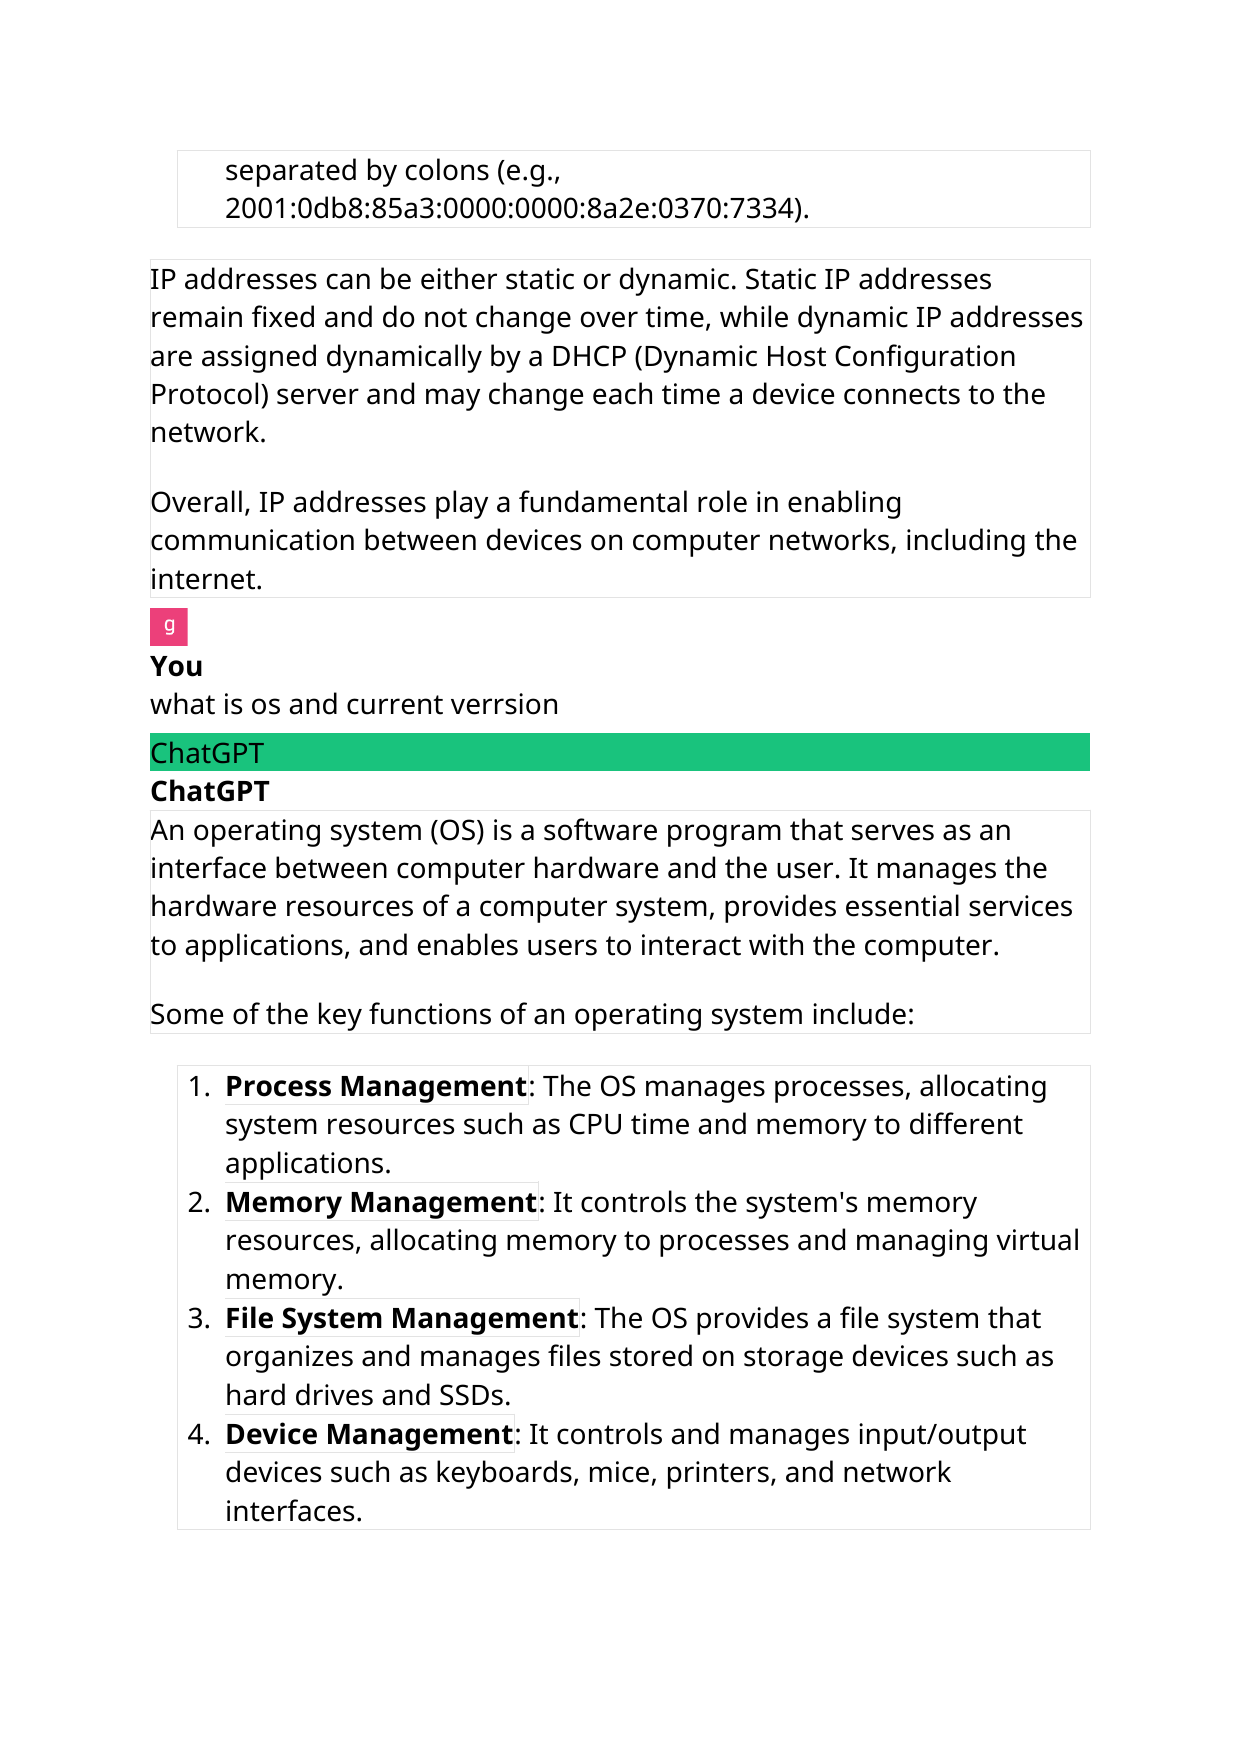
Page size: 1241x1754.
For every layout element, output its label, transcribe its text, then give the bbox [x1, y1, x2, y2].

list Process Management: The OS manages processes, allocating system resources such as CPU time and memory to different applications. [178, 1066, 1090, 1181]
list File System Management: The OS provides a file system that organizes and manages files stored on storage devices such as hard drives and SSDs. [178, 1297, 1090, 1413]
text ChatGPT [150, 771, 1090, 809]
list Device Management: It controls and manages input/output devices such as keyboards, mice, printers, and network interfaces. [178, 1413, 1090, 1529]
list Memory Management: It controls the system's memory resources, allocating memory to processes and managing virtual memory. [178, 1181, 1090, 1297]
text Some of the key functions of an operating system include: [151, 994, 1090, 1033]
text Overall, IP addresses play a fundamental role in enabling communication between devices on computer networks, including the internet. [151, 482, 1090, 597]
text ChatGPT [150, 733, 1090, 771]
text IP addresses can be either static or dynamic. Static IP addresses remain fixed and do not change over time, while dynamic IP addresses are assigned dynamically by a DHCP (Dynamic Host Configuration Protocol) server and may change each time a device connects to the network. [151, 260, 1090, 451]
text An operating system (OS) is a software program that serves as an interface between computer hardware and the user. It manages the hardware resources of a computer system, provides essential services to applications, and enables users to interact with the computer. [151, 811, 1090, 963]
text You [150, 646, 1090, 684]
text what is os and current verrsion [150, 684, 1090, 722]
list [178, 151, 1090, 227]
picture [150, 608, 188, 646]
